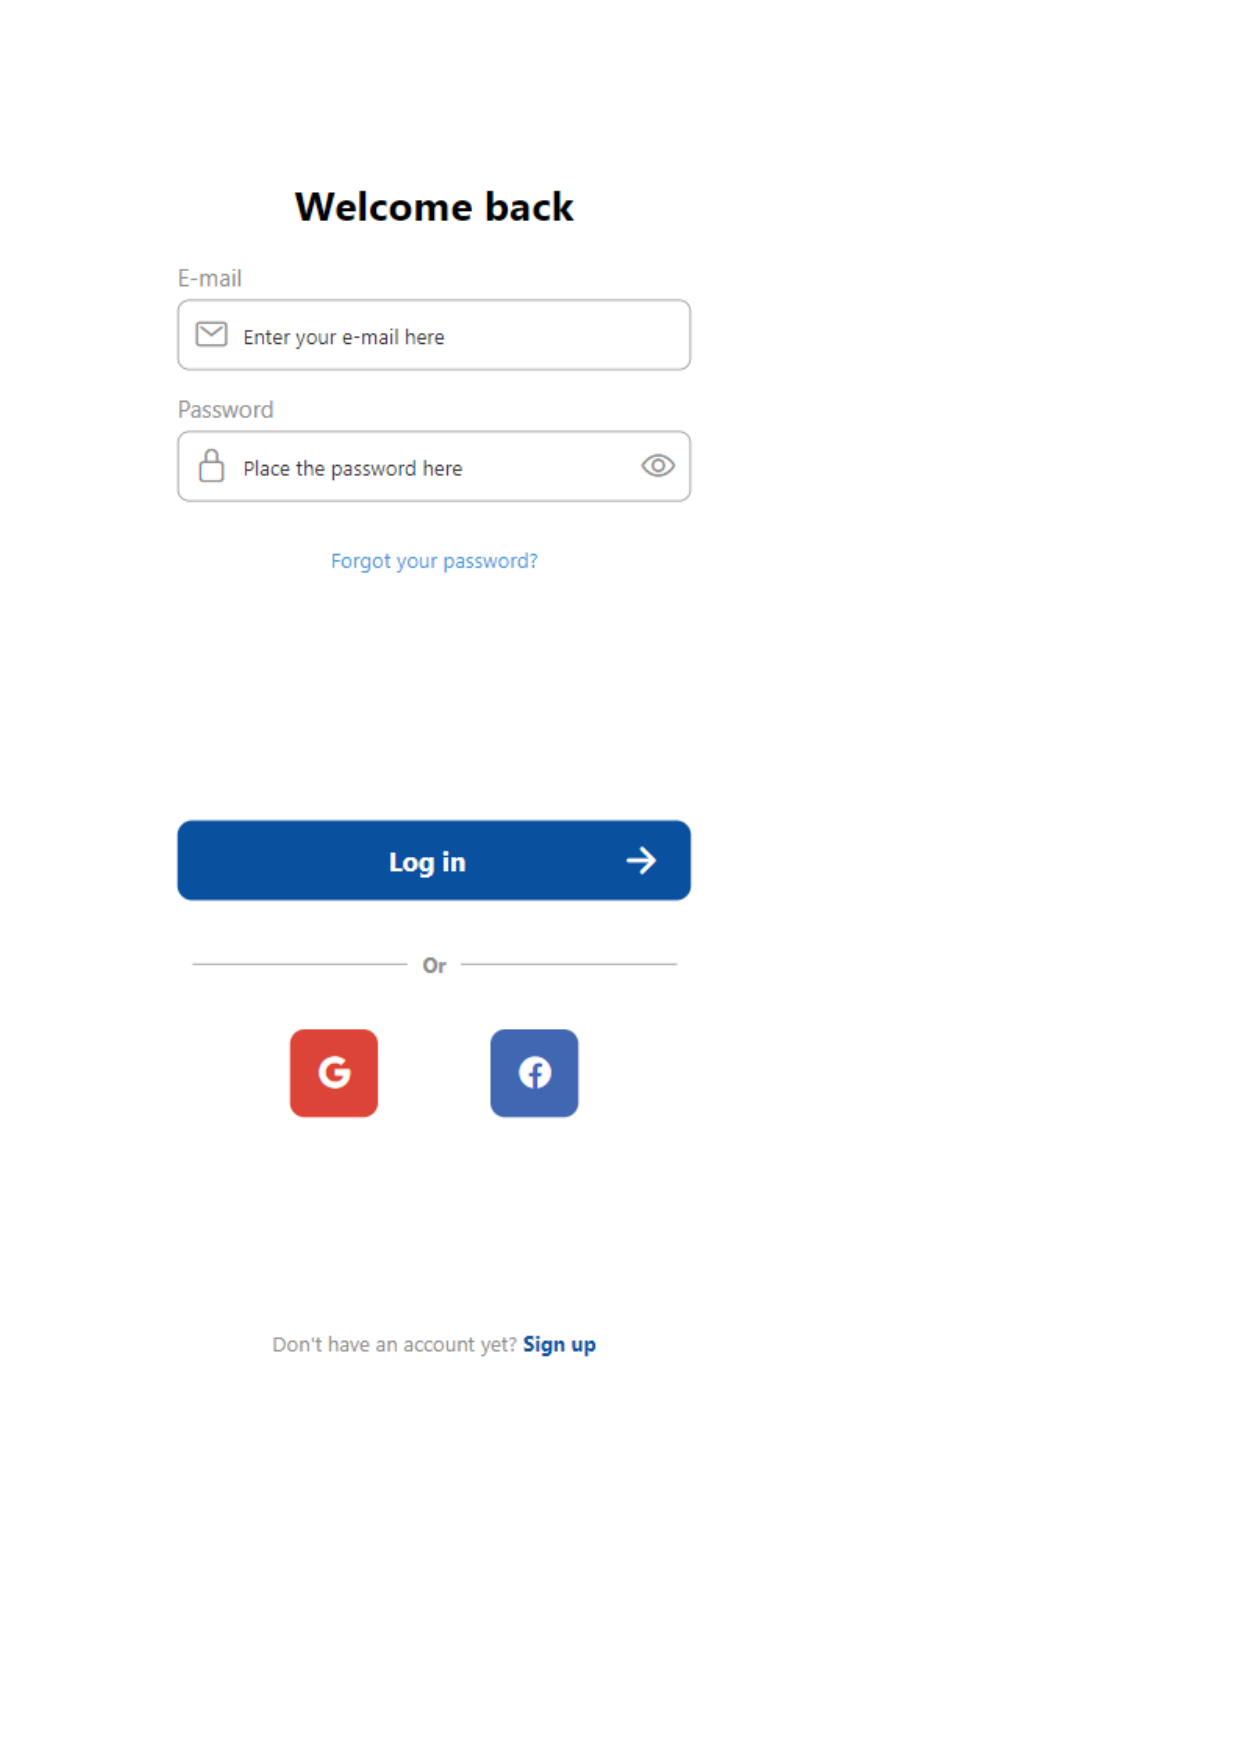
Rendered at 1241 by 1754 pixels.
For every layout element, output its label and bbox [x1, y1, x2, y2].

picture [150, 150, 719, 1369]
